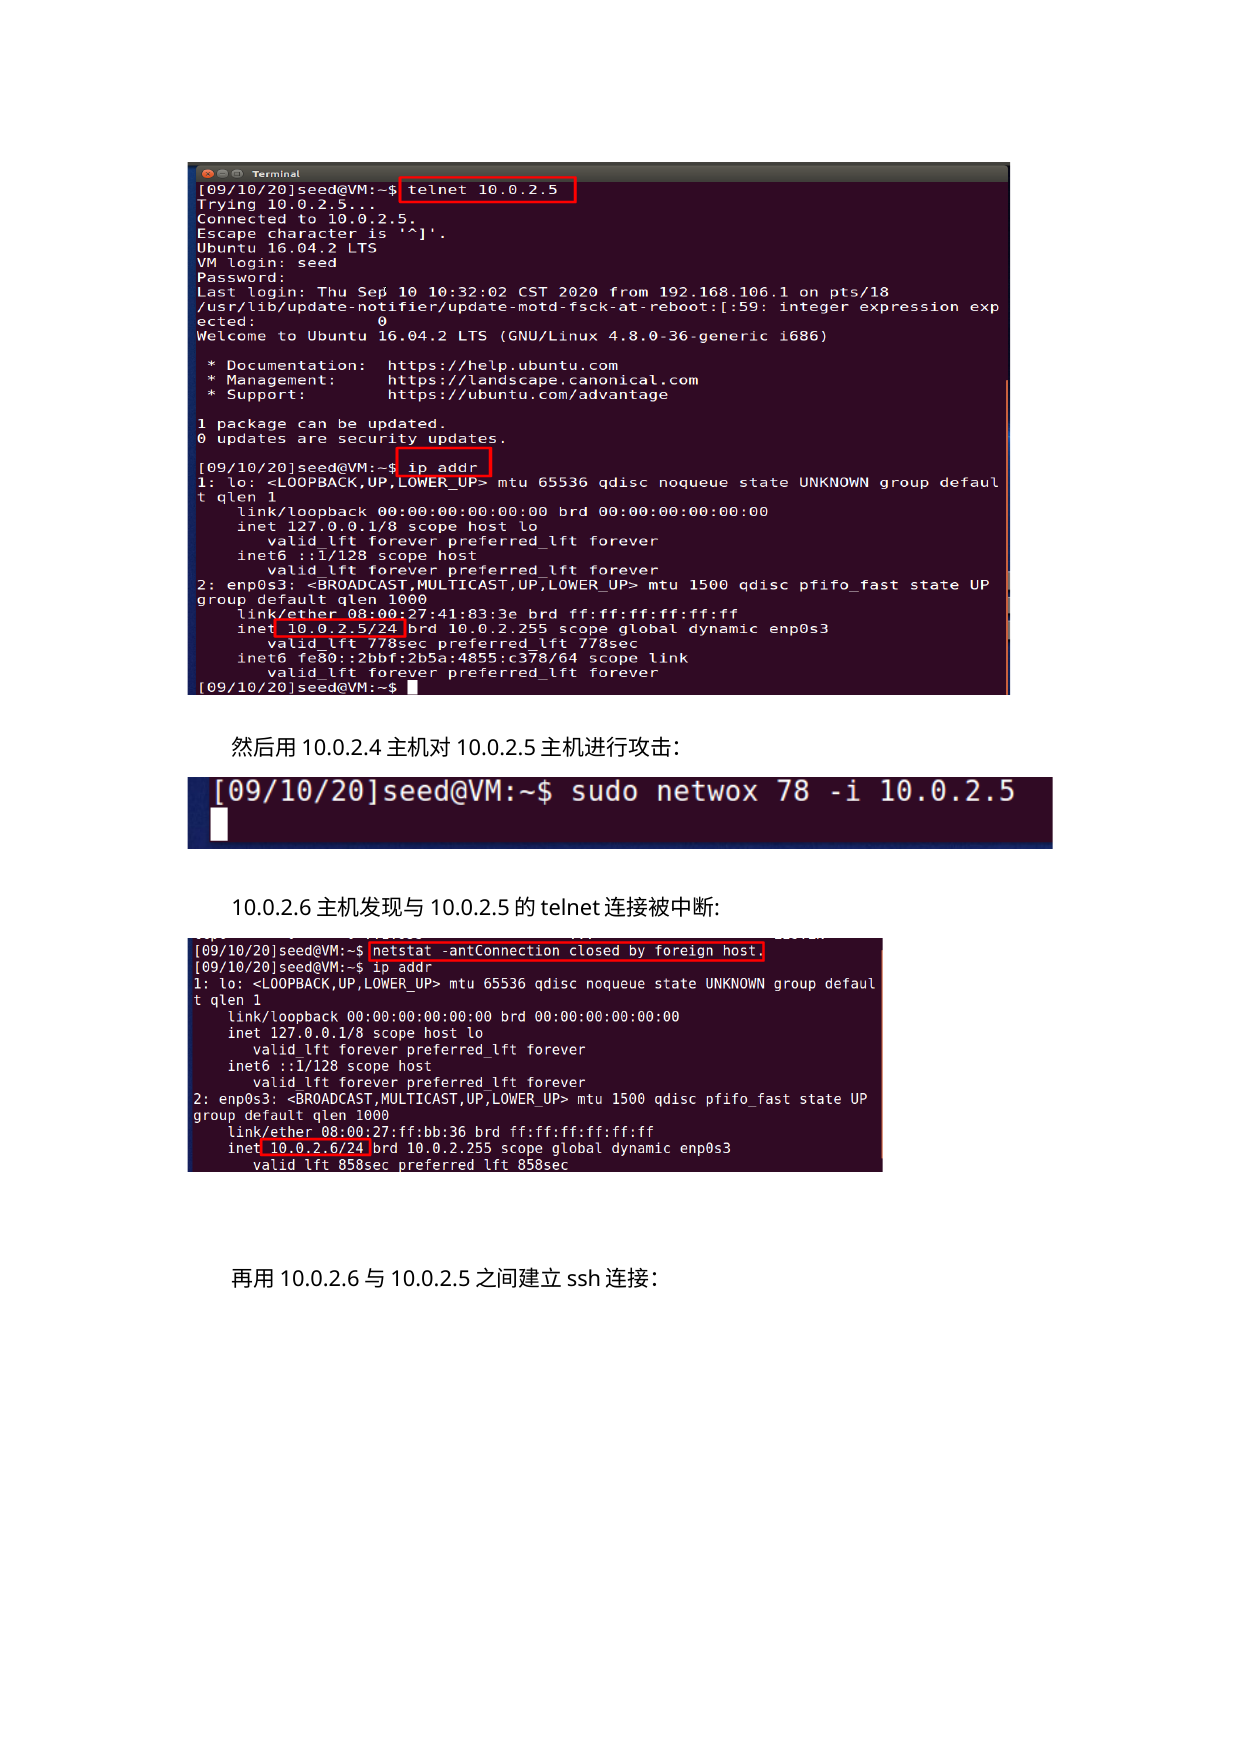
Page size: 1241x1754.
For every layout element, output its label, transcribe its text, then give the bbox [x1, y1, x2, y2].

picture [187, 938, 883, 1172]
text 10.0.2.6主机发现与10.0.2.5的telnet连接被中断: [187, 890, 1053, 923]
picture [187, 162, 1011, 695]
picture [187, 777, 1053, 849]
text 再用10.0.2.6与10.0.2.5之间建立ssh连接： [187, 1261, 1053, 1293]
text 然后用10.0.2.4主机对10.0.2.5主机进行攻击： [187, 729, 1053, 762]
